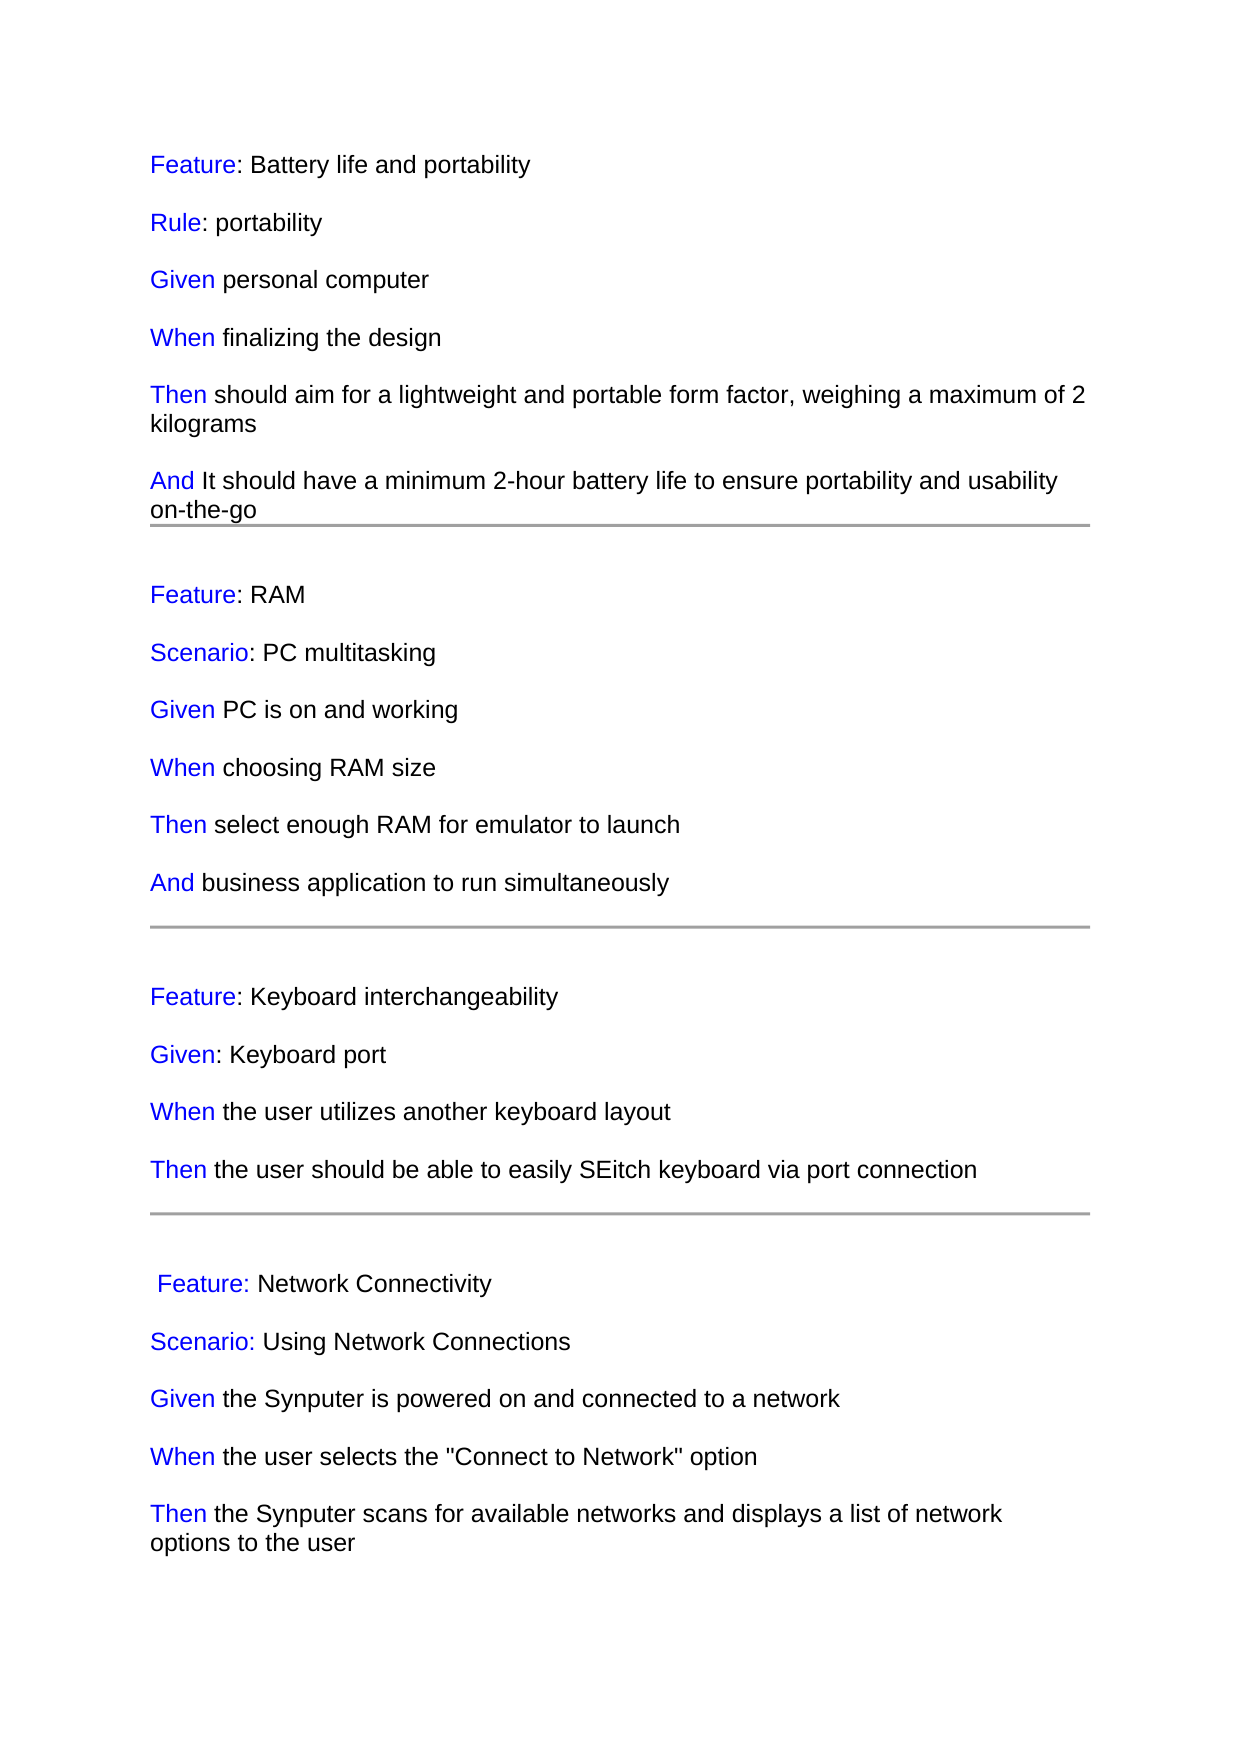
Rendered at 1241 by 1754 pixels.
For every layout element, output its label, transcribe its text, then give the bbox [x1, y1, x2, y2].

text Then the user should be able to easily SEitch keyboard via port connection [150, 1155, 1090, 1183]
text When the user selects the "Connect to Network" option [150, 1442, 1090, 1470]
text Given personal computer [150, 265, 1090, 294]
text And It should have a minimum 2-hour battery life to ensure portability and usability on-the-go [150, 466, 1090, 523]
text Rule: portability [150, 207, 1090, 236]
text When the user utilizes another keyboard layout [150, 1097, 1090, 1126]
text When finalizing the design [150, 322, 1090, 351]
text And business application to run simultaneously [150, 868, 1090, 897]
text Given: Keyboard port [150, 1040, 1090, 1068]
text Given PC is on and working [150, 696, 1090, 724]
text Scenario: PC multitasking [150, 638, 1090, 667]
text Then select enough RAM for emulator to launch [150, 811, 1090, 839]
text When choosing RAM size [150, 753, 1090, 782]
text Then should aim for a lightweight and portable form factor, weighing a maximum of 2 kilograms [150, 380, 1090, 437]
text Given the Synputer is powered on and connected to a network [150, 1384, 1090, 1413]
text Feature: Battery life and portability [150, 150, 1090, 179]
text Scenario: Using Network Connections [150, 1327, 1090, 1355]
text Feature: Keyboard interchangeability [150, 982, 1090, 1011]
text Feature: Network Connectivity [150, 1269, 1090, 1298]
text Then the Synputer scans for available networks and displays a list of network options to the user [150, 1499, 1090, 1557]
text Feature: RAM [150, 581, 1090, 609]
